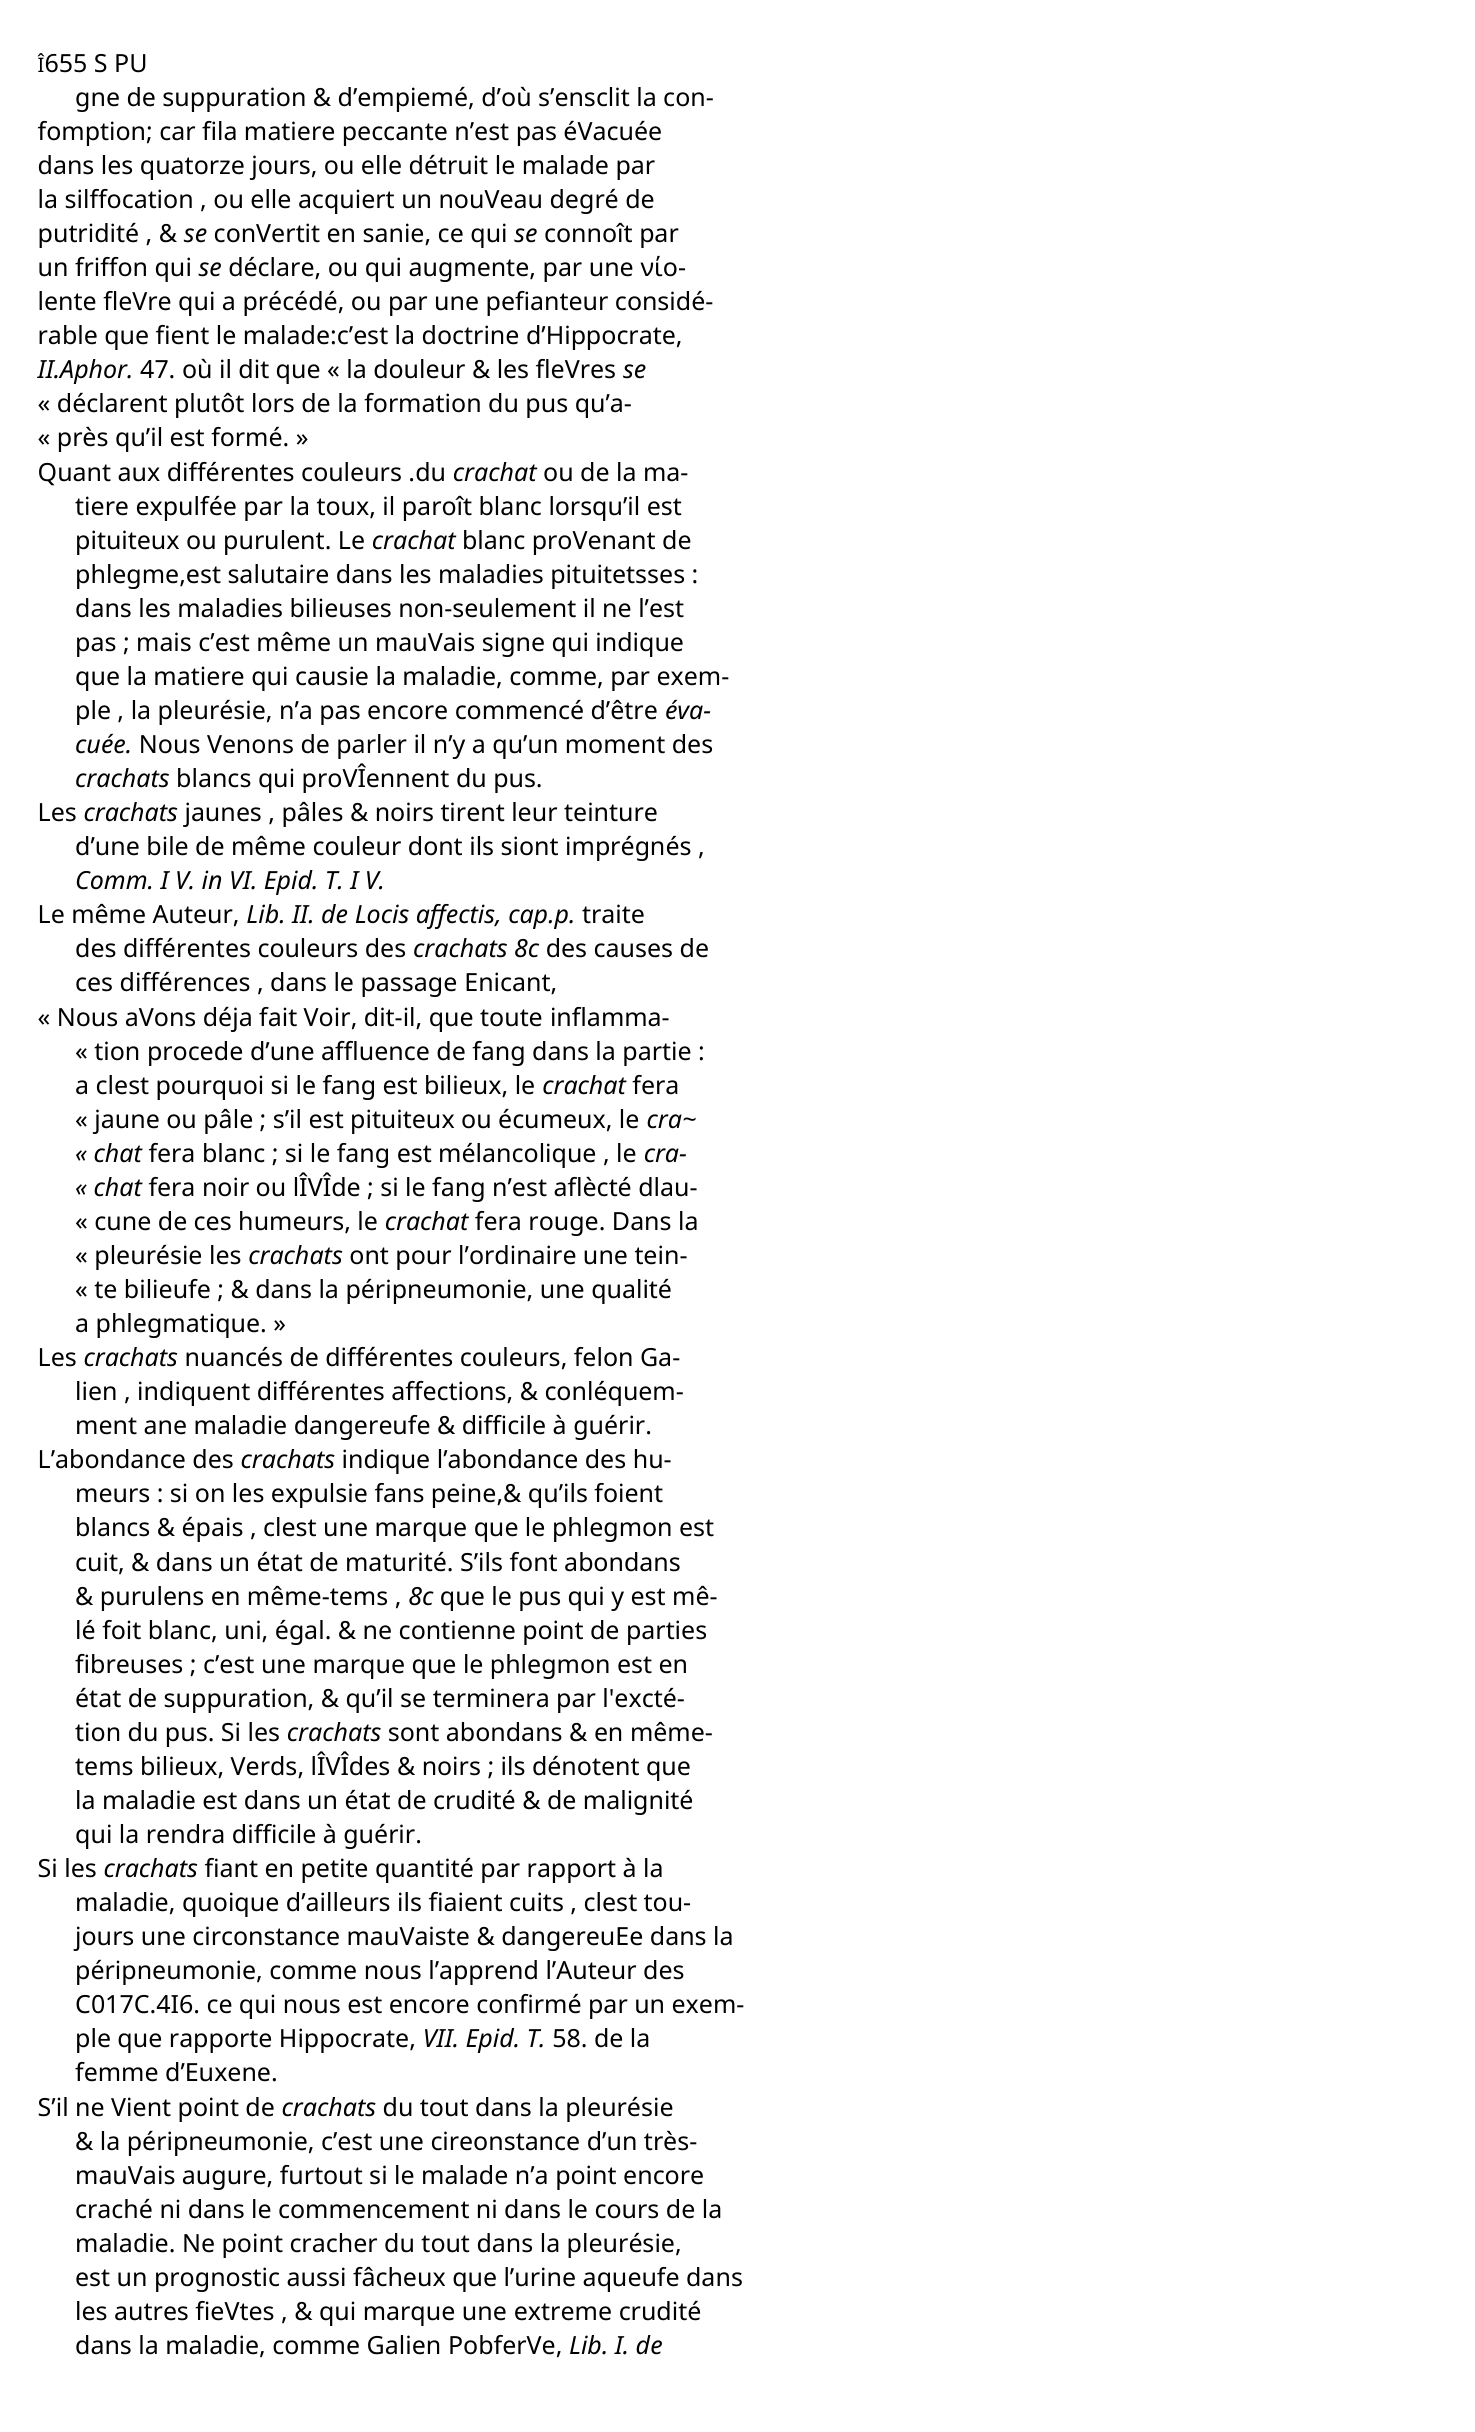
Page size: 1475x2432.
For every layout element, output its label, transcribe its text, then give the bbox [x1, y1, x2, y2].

text Si les crachats fiant en petite quantité par rapport à la maladie, quoique d’ailleurs ils fiaient cuits , clest tou- jours une circonstance mauVaiste & dangereuEe dans la péripneumonie, comme nous l’apprend l’Auteur des C017C.4I6. ce qui nous est encore confirmé par un exem- ple que rapporte Hippocrate, VII. Epid. T. 58. de la femme d’Euxene. [37, 1851, 1437, 2089]
text gne de suppuration & d’empiemé, d’où s’ensclit la con- fomption; car fila matiere peccante n’est pas éVacuée dans les quatorze jours, ou elle détruit le malade par la silffocation , ou elle acquiert un nouVeau degré de putridité , & se conVertit en sanie, ce qui se connoît par un friffon qui se déclare, ou qui augmente, par une νίο- lente fleVre qui a précédé, ou par une pefianteur considé- rable que fient le malade:c’est la doctrine d’Hippocrate, II.Aphor. 47. où il dit que « la douleur & les fleVres se « déclarent plutôt lors de la formation du pus qu’a- « près qu’il est formé. » [37, 79, 1437, 454]
text Le même Auteur, Lib. II. de Locis affectis, cap.p. traite des différentes couleurs des crachats 8c des causes de ces différences , dans le passage Enicant, [37, 897, 1437, 999]
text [37, 2089, 1437, 2362]
text Quant aux différentes couleurs .du crachat ou de la ma- tiere expulfée par la toux, il paroît blanc lorsqu’il est pituiteux ou purulent. Le crachat blanc proVenant de phlegme,est salutaire dans les maladies pituitetsses : dans les maladies bilieuses non-seulement il ne l’est pas ; mais c’est même un mauVais signe qui indique que la matiere qui causie la maladie, comme, par exem- ple , la pleurésie, n’a pas encore commencé d’être éva- cuée. Nous Venons de parler il n’y a qu’un moment des crachats blancs qui proVÎennent du pus. [37, 454, 1437, 795]
text Les crachats nuancés de différentes couleurs, felon Ga- lien , indiquent différentes affections, & conléquem- ment ane maladie dangereufe & difficile à guérir. [37, 1340, 1437, 1442]
text Les crachats jaunes , pâles & noirs tirent leur teinture d’une bile de même couleur dont ils siont imprégnés , Comm. I V. in VI. Epid. T. I V. [37, 795, 1437, 897]
text î655 S PU [37, 45, 1437, 79]
text « Nous aVons déja fait Voir, dit-il, que toute inflamma- « tion procede d’une affluence de fang dans la partie : a clest pourquoi si le fang est bilieux, le crachat fera « jaune ou pâle ; s’il est pituiteux ou écumeux, le cra~ « chat fera blanc ; si le fang est mélancolique , le cra- « chat fera noir ou lÎVÎde ; si le fang n’est aflècté dlau- « cune de ces humeurs, le crachat fera rouge. Dans la « pleurésie les crachats ont pour l’ordinaire une tein- « te bilieufe ; & dans la péripneumonie, une qualité a phlegmatique. » [37, 999, 1437, 1340]
text L’abondance des crachats indique l’abondance des hu- meurs : si on les expulsie fans peine,& qu’ils foient blancs & épais , clest une marque que le phlegmon est cuit, & dans un état de maturité. S’ils font abondans & purulens en même-tems , 8c que le pus qui y est mê- lé foit blanc, uni, égal. & ne contienne point de parties fibreuses ; c’est une marque que le phlegmon est en état de suppuration, & qu’il se terminera par l'excté- tion du pus. Si les crachats sont abondans & en même- tems bilieux, Verds, lÎVÎdes & noirs ; ils dénotent que la maladie est dans un état de crudité & de malignité qui la rendra difficile à guérir. [37, 1442, 1437, 1851]
